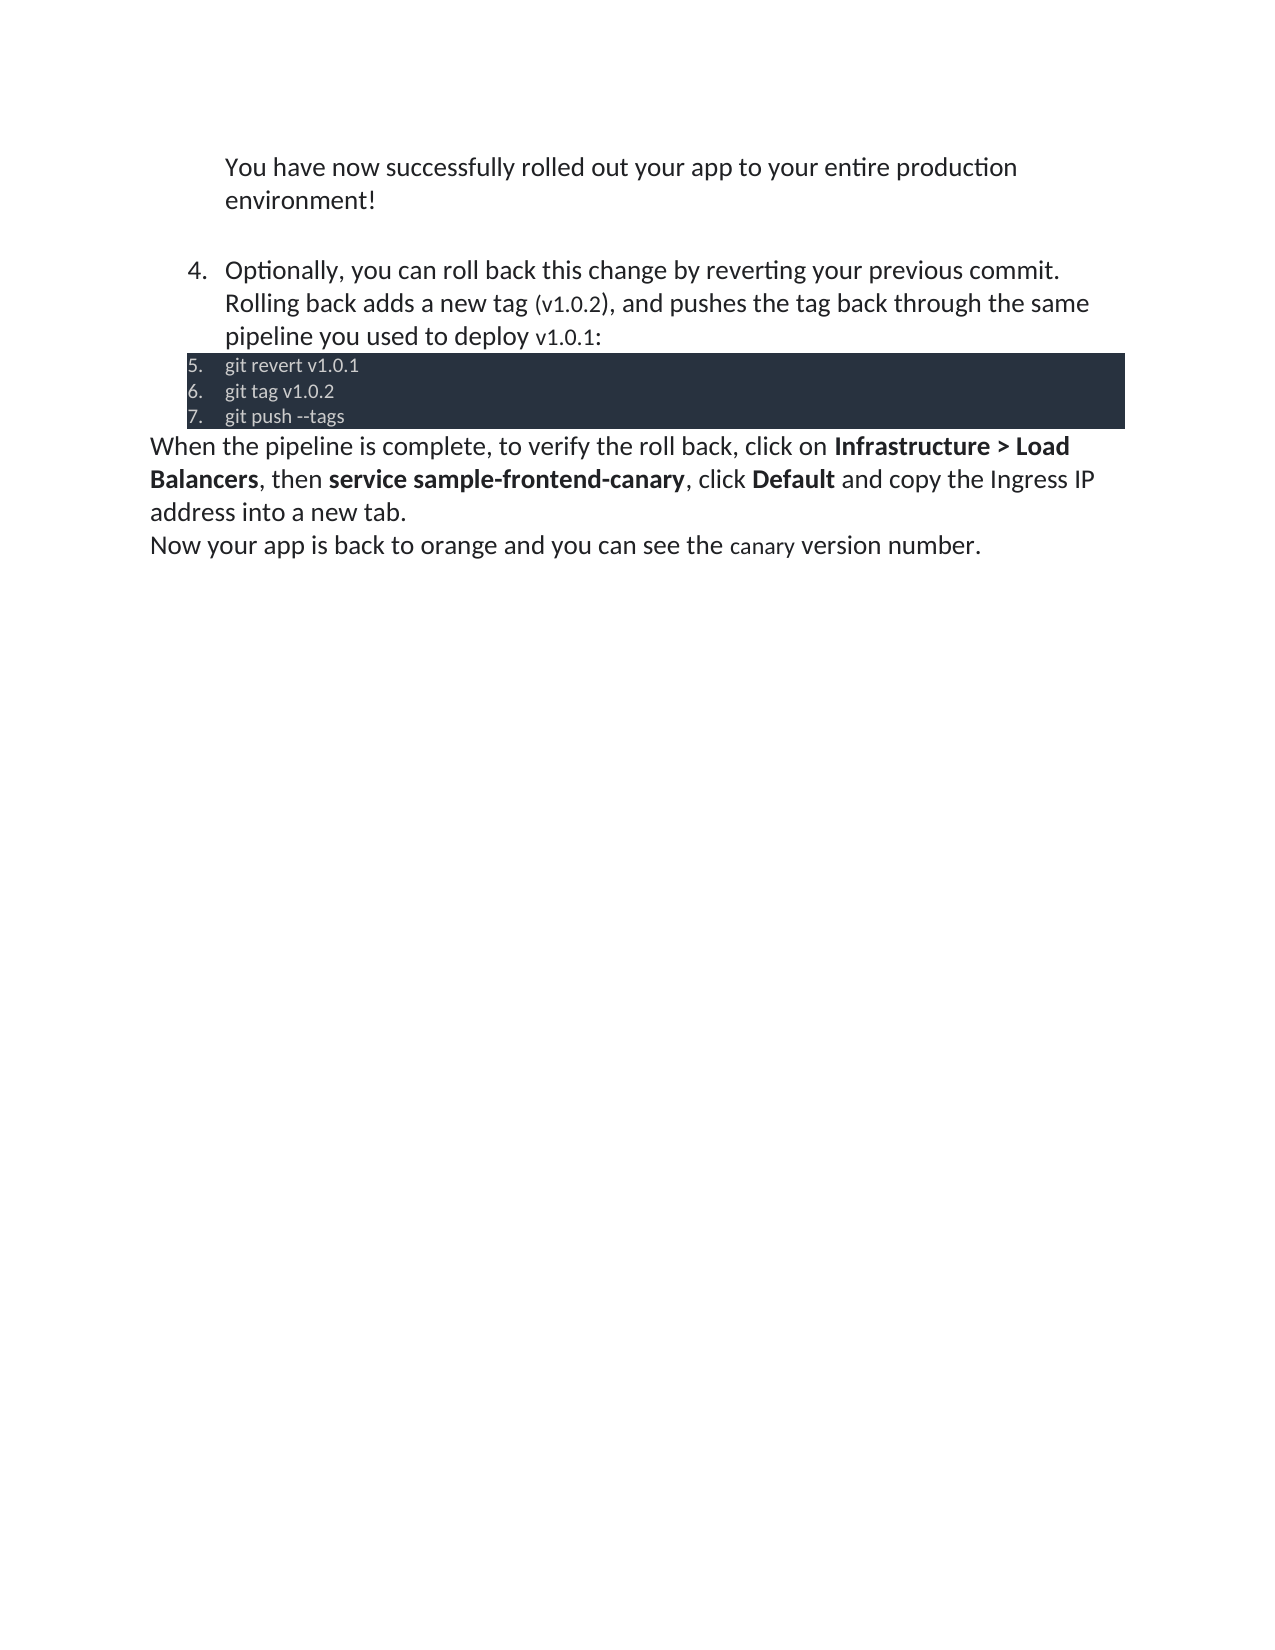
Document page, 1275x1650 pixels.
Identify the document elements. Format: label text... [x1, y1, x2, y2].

text Now your app is back to orange and you can see the canary version number. [150, 528, 1125, 561]
list git revert v1.0.1 [187, 353, 1125, 378]
list git tag v1.0.2 [187, 378, 1125, 403]
text When the pipeline is complete, to verify the roll back, click on Infrastructure > Load Balancers, then service sample-frontend-canary, click Default and copy the Ingress IP address into a new tab. [150, 429, 1125, 528]
list git push --tags [187, 403, 1125, 429]
text You have now successfully rolled out your app to your entire production environment! [225, 150, 1125, 216]
list Optionally, you can roll back this change by reverting your previous commit. Rolling back adds a new tag (v1.0.2), and pushes the tag back through the same pipeline you used to deploy v1.0.1: [187, 253, 1125, 353]
